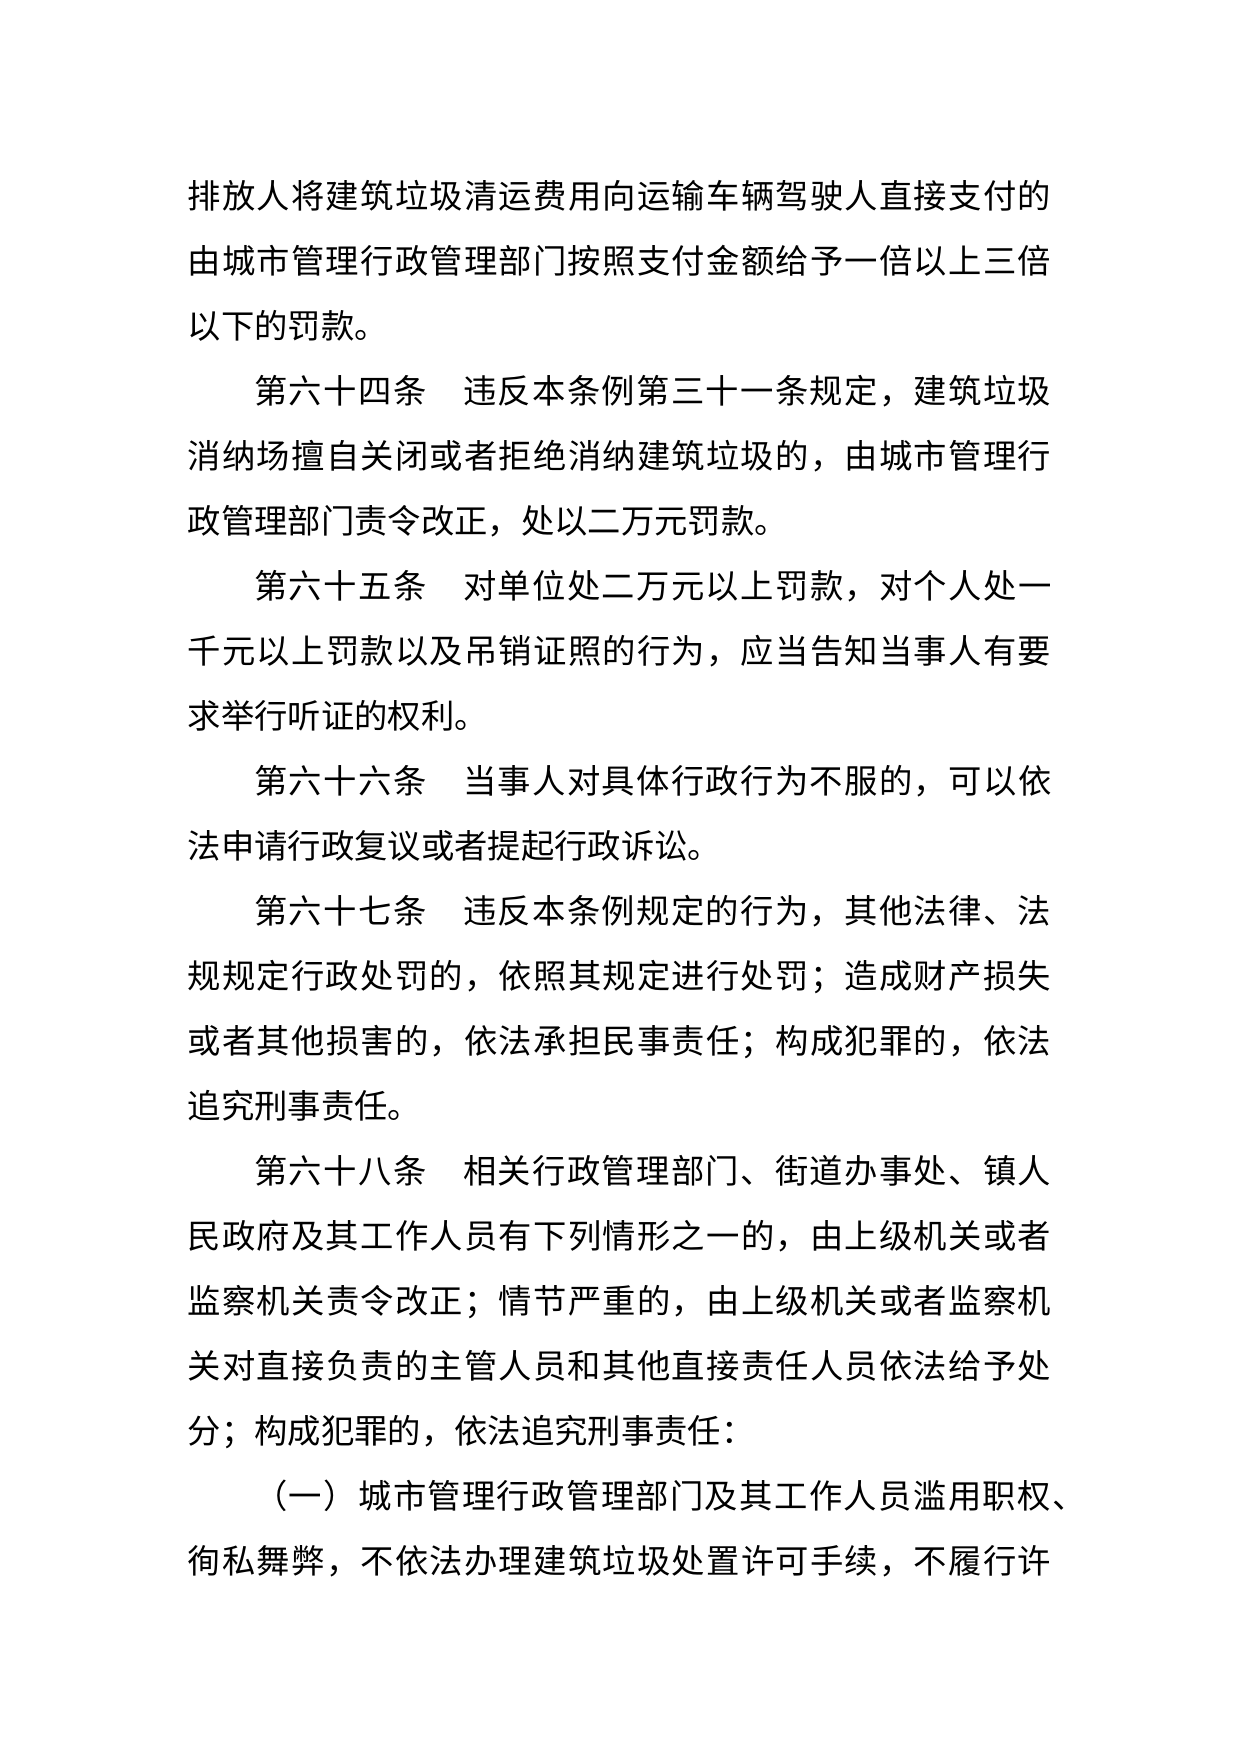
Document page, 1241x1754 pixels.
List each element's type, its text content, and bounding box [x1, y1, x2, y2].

text 第六十四条 违反本条例第三十一条规定，建筑垃圾消纳场擅自关闭或者拒绝消纳建筑垃圾的，由城市管理行政管理部门责令改正，处以二万元罚款。 [187, 357, 1053, 552]
text 第六十八条 相关行政管理部门、街道办事处、镇人民政府及其工作人员有下列情形之一的，由上级机关或者监察机关责令改正；情节严重的，由上级机关或者监察机关对直接负责的主管人员和其他直接责任人员依法给予处分；构成犯罪的，依法追究刑事责任： [187, 1137, 1053, 1462]
text 第六十七条 违反本条例规定的行为，其他法律、法规规定行政处罚的，依照其规定进行处罚；造成财产损失或者其他损害的，依法承担民事责任；构成犯罪的，依法追究刑事责任。 [187, 877, 1053, 1137]
text 第六十五条 对单位处二万元以上罚款，对个人处一千元以上罚款以及吊销证照的行为，应当告知当事人有要求举行听证的权利。 [187, 552, 1053, 747]
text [187, 1462, 1053, 1592]
text 第六十六条 当事人对具体行政行为不服的，可以依法申请行政复议或者提起行政诉讼。 [187, 747, 1053, 877]
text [187, 162, 1053, 357]
